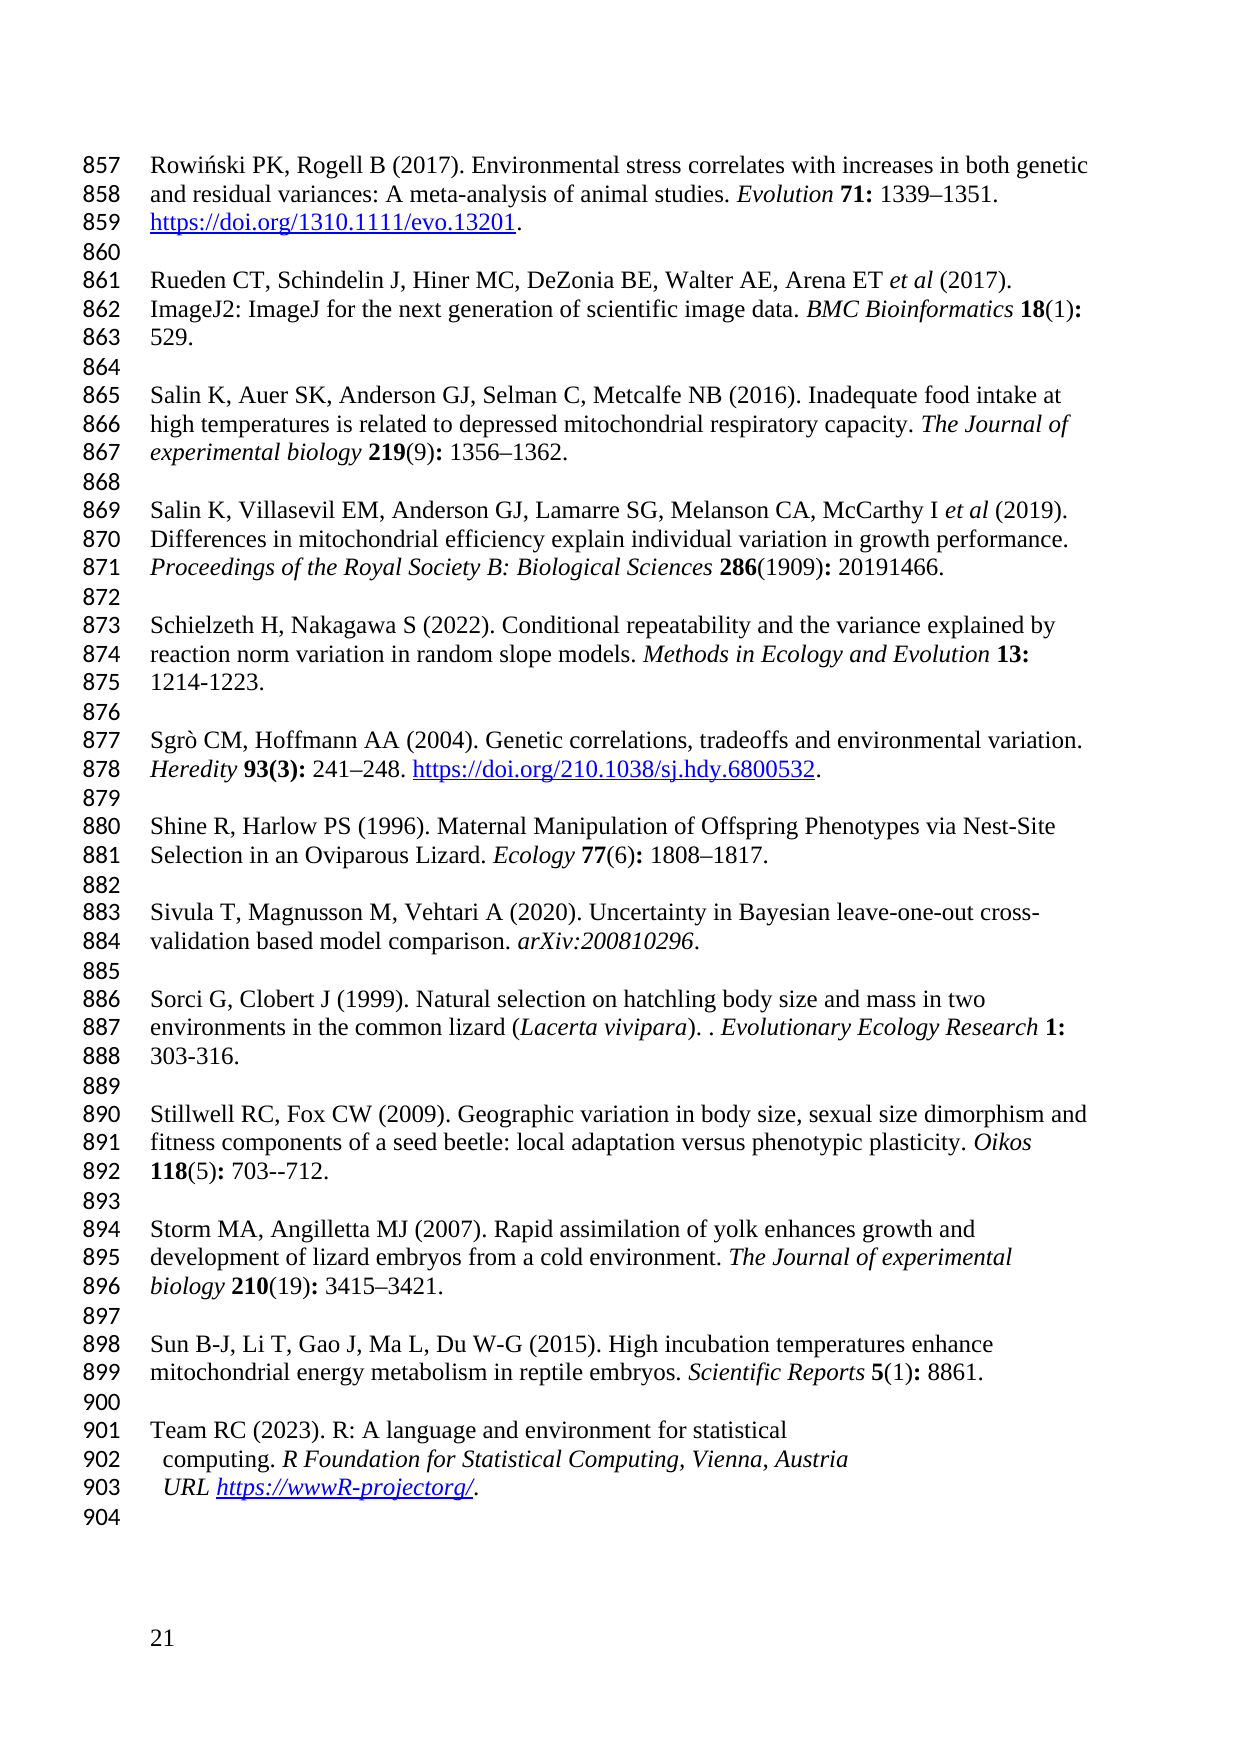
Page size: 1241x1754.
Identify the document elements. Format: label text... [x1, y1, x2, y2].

text Team RC (2023). R: A language and environment for statistical [150, 1415, 1090, 1444]
text Sorci G, Clobert J (1999). Natural selection on hatchling body size and mass in two environments in the common lizard (Lacerta vivipara). . Evolutionary Ecology Research 1: 303-316. [150, 984, 1090, 1070]
text Storm MA, Angilletta MJ (2007). Rapid assimilation of yolk enhances growth and development of lizard embryos from a cold environment. The Journal of experimental biology 210(19): 3415–3421. [150, 1214, 1090, 1300]
text Sgrò CM, Hoffmann AA (2004). Genetic correlations, tradeoffs and environmental variation. Heredity 93(3): 241–248. https://doi.org/210.1038/sj.hdy.6800532. [150, 725, 1090, 782]
text Stillwell RC, Fox CW (2009). Geographic variation in body size, sexual size dimorphism and fitness components of a seed beetle: local adaptation versus phenotypic plasticity. Oikos 118(5): 703--712. [150, 1099, 1090, 1185]
text Salin K, Auer SK, Anderson GJ, Selman C, Metcalfe NB (2016). Inadequate food intake at high temperatures is related to depressed mitochondrial respiratory capacity. The Journal of experimental biology 219(9): 1356–1362. [150, 380, 1090, 466]
text computing. R Foundation for Statistical Computing, Vienna, Austria [150, 1444, 1090, 1472]
text URL https://wwwR-projectorg/. [150, 1472, 1090, 1501]
text Sun B-J, Li T, Gao J, Ma L, Du W-G (2015). High incubation temperatures enhance mitochondrial energy metabolism in reptile embryos. Scientific Reports 5(1): 8861. [150, 1329, 1090, 1386]
text Schielzeth H, Nakagawa S (2022). Conditional repeatability and the variance explained by reaction norm variation in random slope models. Methods in Ecology and Evolution 13: 1214-1223. [150, 610, 1090, 696]
text Salin K, Villasevil EM, Anderson GJ, Lamarre SG, Melanson CA, McCarthy I et al (2019). Differences in mitochondrial efficiency explain individual variation in growth performance. Proceedings of the Royal Society B: Biological Sciences 286(1909): 20191466. [150, 495, 1090, 581]
text Rueden CT, Schindelin J, Hiner MC, DeZonia BE, Walter AE, Arena ET et al (2017). ImageJ2: ImageJ for the next generation of scientific image data. BMC Bioinformatics 18(1): 529. [150, 265, 1090, 351]
text Rowiński PK, Rogell B (2017). Environmental stress correlates with increases in both genetic and residual variances: A meta-analysis of animal studies. Evolution 71: 1339–1351. https://doi.org/1310.1111/evo.13201. [150, 150, 1090, 236]
text Shine R, Harlow PS (1996). Maternal Manipulation of Offspring Phenotypes via Nest-Site Selection in an Oviparous Lizard. Ecology 77(6): 1808–1817. [150, 811, 1090, 869]
text Sivula T, Magnusson M, Vehtari A (2020). Uncertainty in Bayesian leave-one-out cross-validation based model comparison. arXiv:200810296. [150, 897, 1090, 955]
